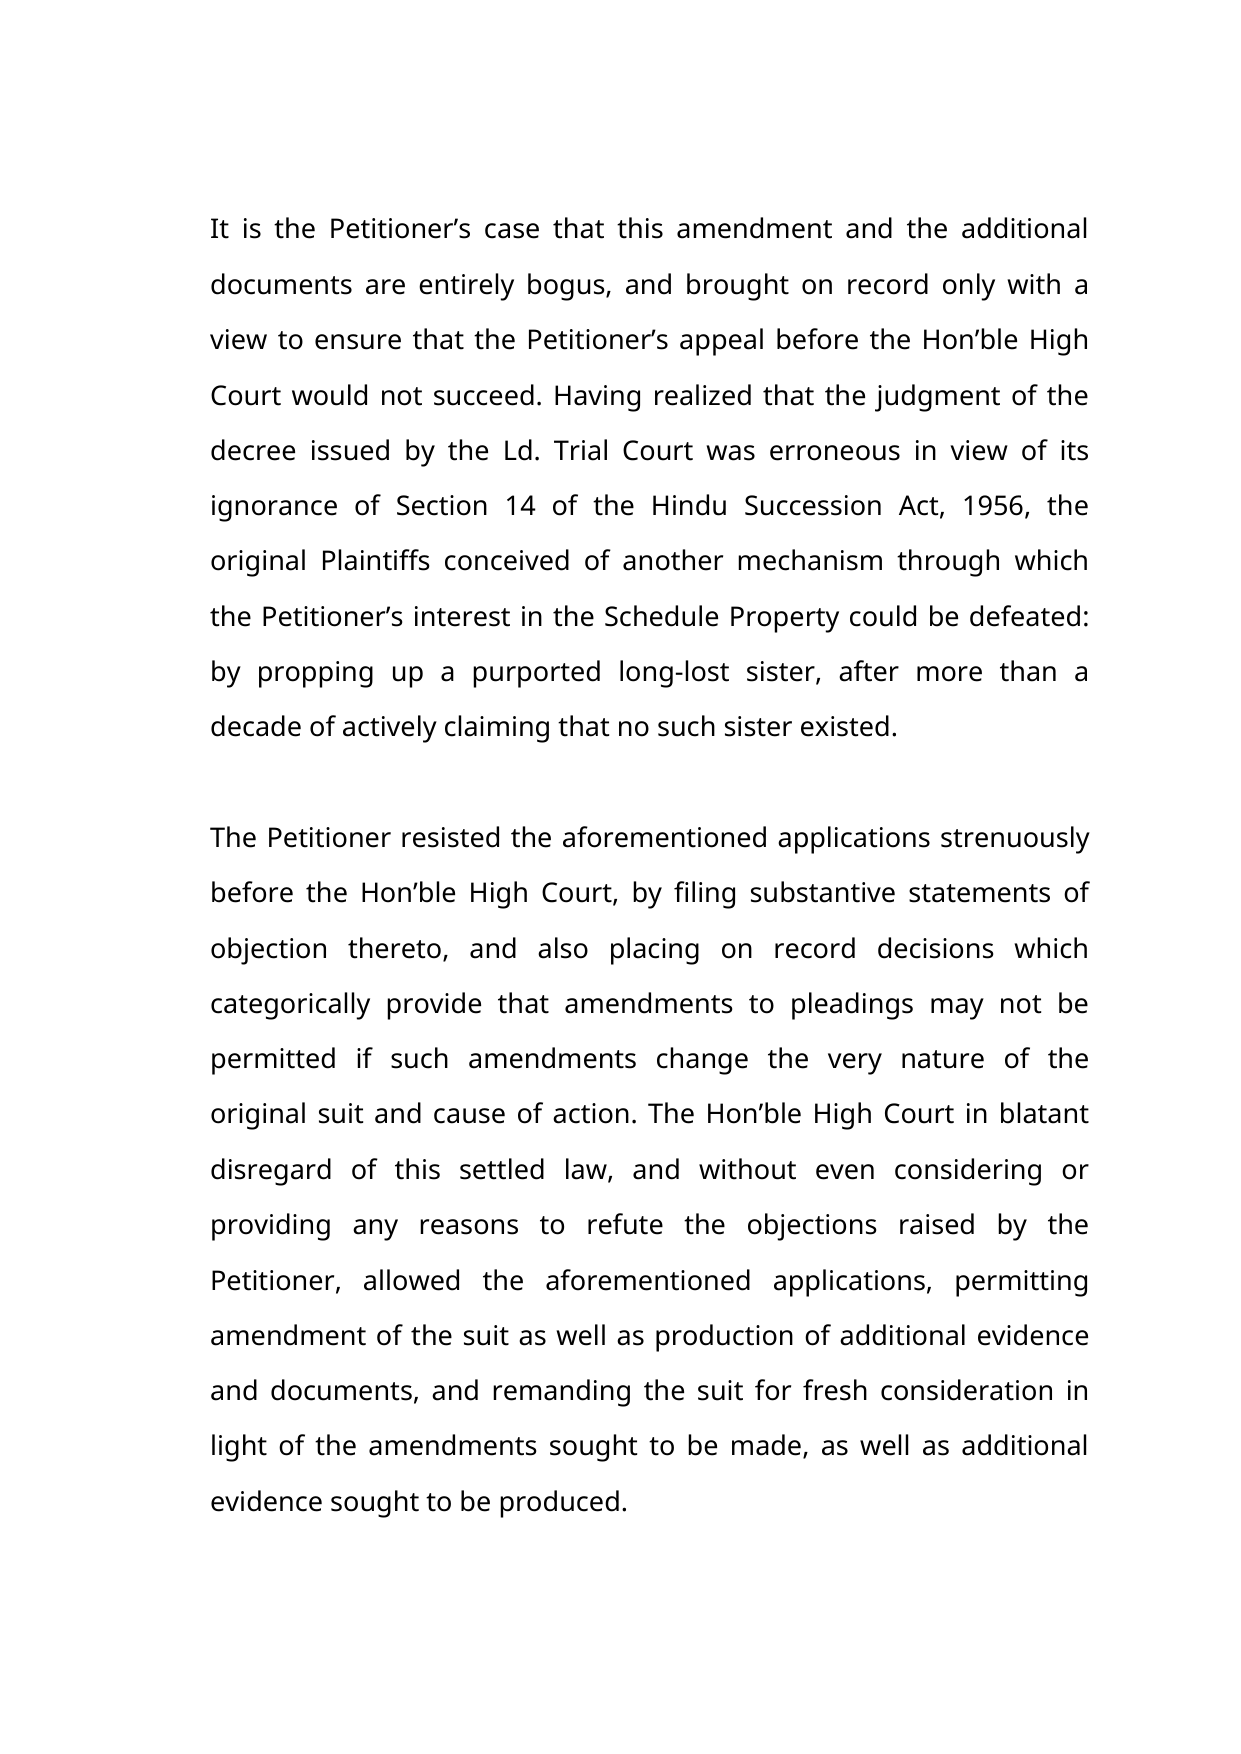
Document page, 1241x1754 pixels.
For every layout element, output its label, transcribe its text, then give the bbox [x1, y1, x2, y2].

text The Petitioner resisted the aforementioned applications strenuously before the Hon’ble High Court, by filing substantive statements of objection thereto, and also placing on record decisions which categorically provide that amendments to pleadings may not be permitted if such amendments change the very nature of the original suit and cause of action. The Hon’ble High Court in blatant disregard of this settled law, and without even considering or providing any reasons to refute the objections raised by the Petitioner, allowed the aforementioned applications, permitting amendment of the suit as well as production of additional evidence and documents, and remanding the suit for fresh consideration in light of the amendments sought to be made, as well as additional evidence sought to be produced. [210, 818, 1090, 1519]
text It is the Petitioner’s case that this amendment and the additional documents are entirely bogus, and brought on record only with a view to ensure that the Petitioner’s appeal before the Hon’ble High Court would not succeed. Having realized that the judgment of the decree issued by the Ld. Trial Court was erroneous in view of its ignorance of Section 14 of the Hindu Succession Act, 1956, the original Plaintiffs conceived of another mechanism through which the Petitioner’s interest in the Schedule Property could be defeated: by propping up a purported long-lost sister, after more than a decade of actively claiming that no such sister existed. [210, 210, 1090, 745]
